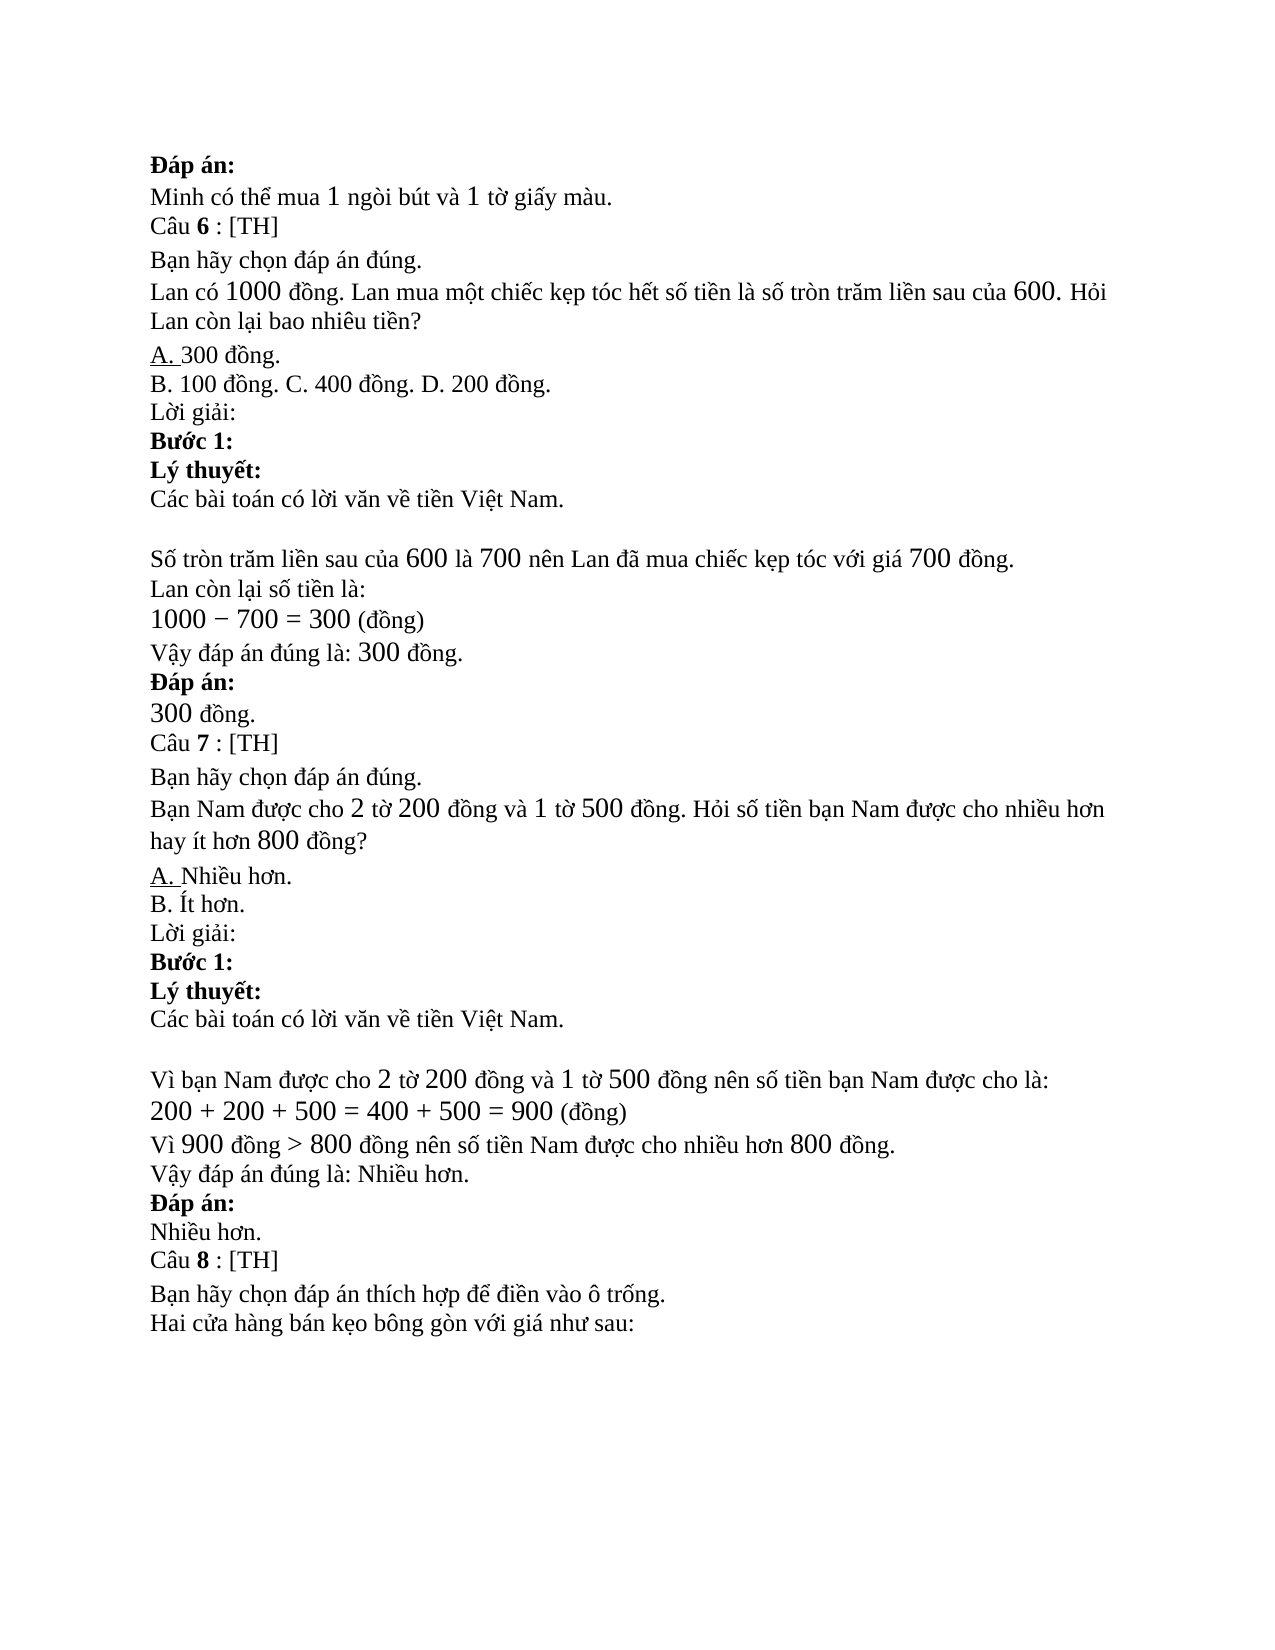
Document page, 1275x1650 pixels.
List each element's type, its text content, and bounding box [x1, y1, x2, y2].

text Lý thuyết: Các bài toán có lời văn về tiền Việt Nam. Số tròn trăm liền sau của 600 là 700 nên Lan đã mua chiếc kẹp tóc với giá 700 đồng. Lan còn lại số tiền là: 1000 − 700 = 300 (đồng) Vậy đáp án đúng là: 300 đồng. Đáp án: 300 đồng. [150, 455, 1125, 728]
text Bạn hãy chọn đáp án đúng. Lan có 1000 đồng. Lan mua một chiếc kẹp tóc hết số tiền là số tròn trăm liền sau của 600. Hỏi Lan còn lại bao nhiêu tiền? [150, 245, 1125, 335]
text Bước 1: [150, 426, 1125, 455]
text A. Nhiều hơn. [150, 861, 1125, 889]
text Lời giải: [150, 918, 1125, 947]
text Bạn hãy chọn đáp án đúng. Bạn Nam được cho 2 tờ 200 đồng và 1 tờ 500 đồng. Hỏi số tiền bạn Nam được cho nhiều hơn hay ít hơn 800 đồng? [150, 762, 1125, 856]
text Lời giải: [150, 397, 1125, 426]
text Câu 8 : [TH] [150, 1246, 1125, 1274]
text B. Ít hơn. [150, 889, 1125, 918]
text A. 300 đồng. [150, 340, 1125, 369]
text Câu 7 : [TH] [150, 728, 1125, 757]
text Bước 1: [150, 947, 1125, 976]
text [150, 150, 1125, 211]
text Lý thuyết: Các bài toán có lời văn về tiền Việt Nam. Vì bạn Nam được cho 2 tờ 200 đồng và 1 tờ 500 đồng nên số tiền bạn Nam được cho là: 200 + 200 + 500 = 400 + 500 = 900 (đồng) Vì 900 đồng > 800 đồng nên số tiền Nam được cho nhiều hơn 800 đồng. Vậy đáp án đúng là: Nhiều hơn. Đáp án: Nhiều hơn. [150, 976, 1125, 1246]
text B. 100 đồng. C. 400 đồng. D. 200 đồng. [150, 369, 1125, 397]
text Câu 6 : [TH] [150, 211, 1125, 240]
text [150, 1279, 1125, 1337]
